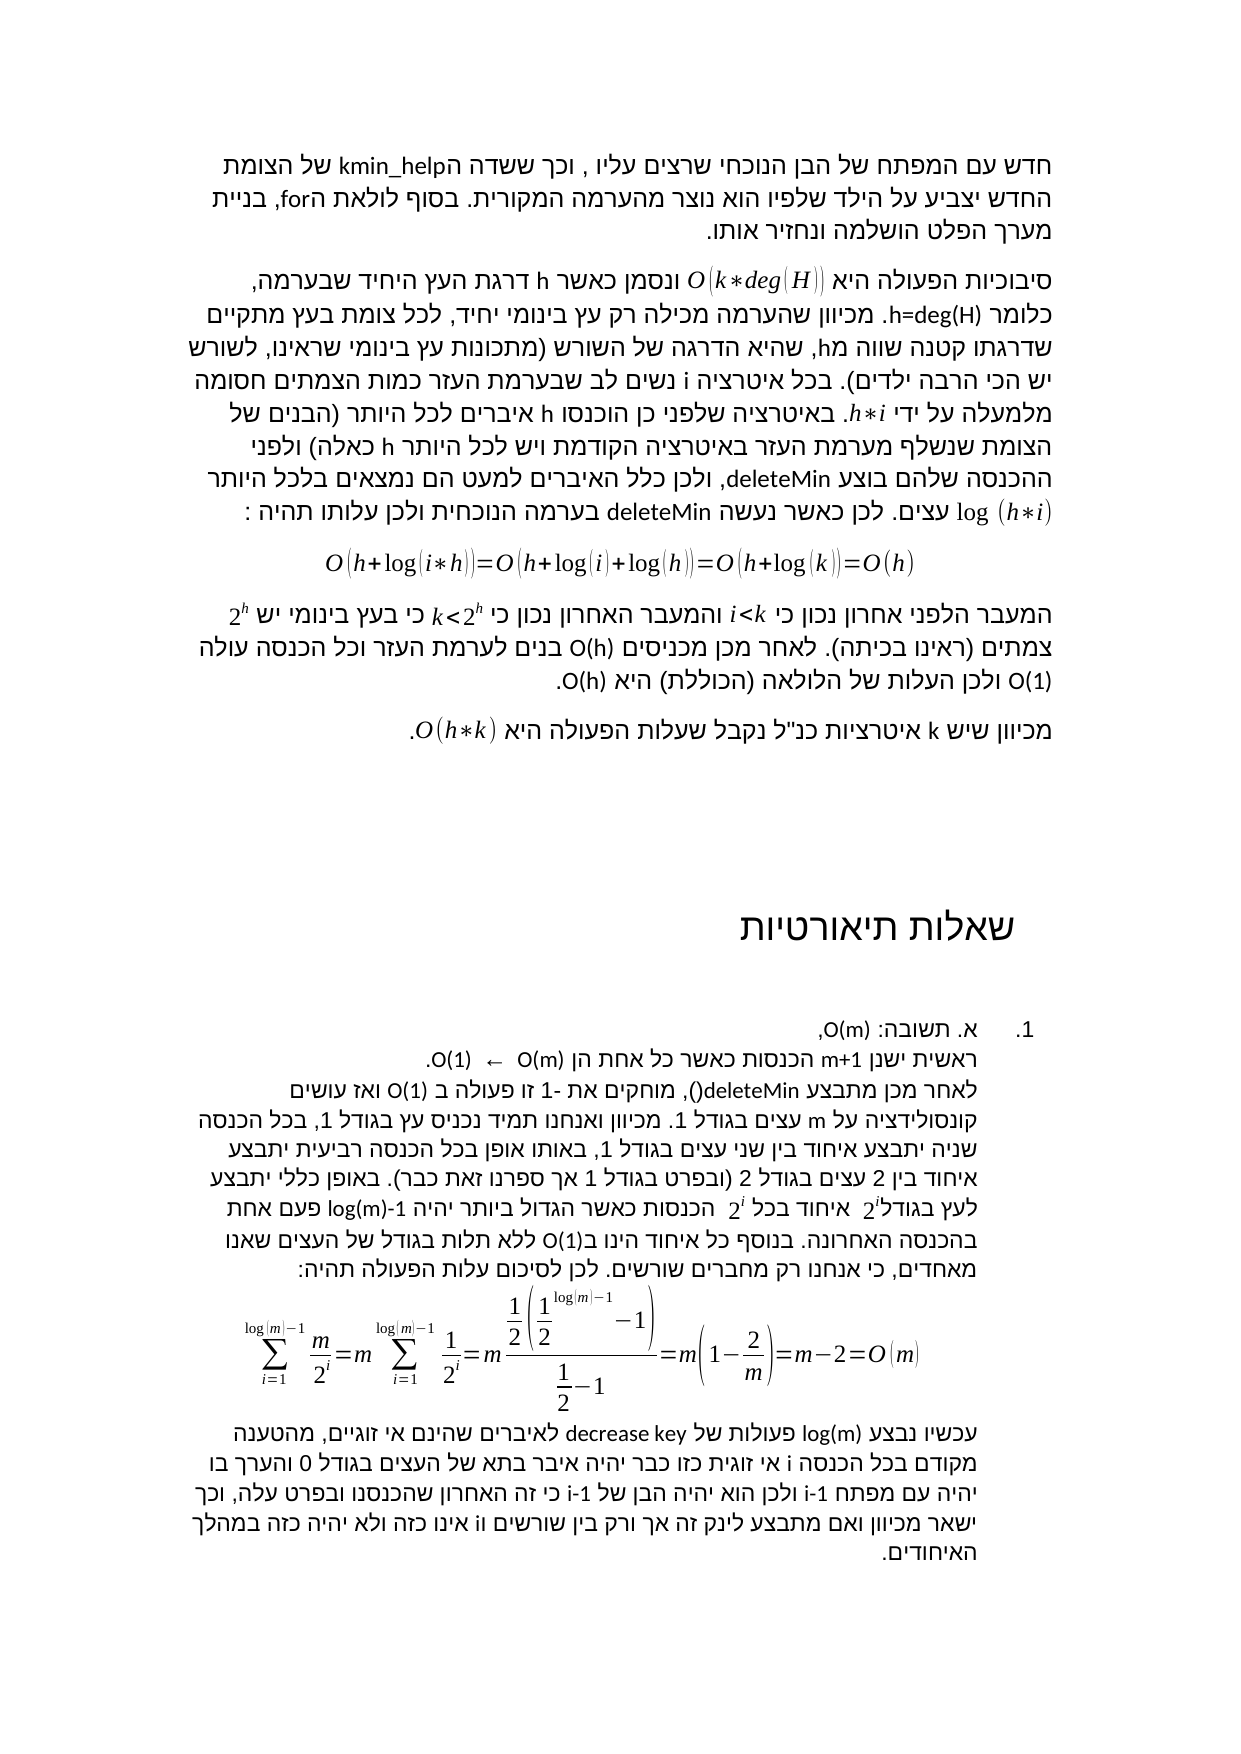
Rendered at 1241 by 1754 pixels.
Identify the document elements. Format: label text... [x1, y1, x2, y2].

text סיבוכיות הפעולה היא ונסמן כאשר h דרגת העץ היחיד שבערמה, כלומר h=deg(H). מכיוון שהערמה מכילה רק עץ בינומי יחיד, לכל צומת בעץ מתקיים שדרגתו קטנה שווה מh, שהיא הדרגה של השורש (מתכונות עץ בינומי שראינו, לשורש יש הכי הרבה ילדים). בכל איטרציה i נשים לב שבערמת העזר כמות הצמתים חסומה מלמעלה על ידי . באיטרציה שלפני כן הוכנסו h איברים לכל היותר (הבנים של הצומת שנשלף מערמת העזר באיטרציה הקודמת ויש לכל היותר h כאלה) ולפני ההכנסה שלהם בוצע deleteMin, ולכן כלל האיברים למעט הם נמצאים בלכל היותר עצים. לכן כאשר נעשה deleteMin בערמה הנוכחית ולכן עלותו תהיה : [187, 263, 1053, 527]
text המעבר הלפני אחרון נכון כי והמעבר האחרון נכון כי כי בעץ בינומי יש צמתים (ראינו בכיתה). לאחר מכן מכניסים O(h) בנים לערמת העזר וכל הכנסה עולה O(1) ולכן העלות של הלולאה (הכוללת) היא O(h). [187, 599, 1053, 696]
list לאחר מכן מתבצע deleteMin(), מוחקים את -1 זו פעולה ב O(1) ואז עושים קונסולידציה על m עצים בגודל 1. מכיוון ואנחנו תמיד נכניס עץ בגודל 1, בכל הכנסה שניה יתבצע איחוד בין שני עצים בגודל 1, באותו אופן בכל הכנסה רביעית יתבצע איחוד בין 2 עצים בגודל 2 (ובפרט בגודל 1 אך ספרנו זאת כבר). באופן כללי יתבצע לעץ בגודל איחוד בכל הכנסות כאשר הגדול ביותר יהיה log(m)-1 פעם אחת בהכנסה האחרונה. בנוסף כל איחוד הינו בO(1) ללא תלות בגודל של העצים שאנו מאחדים, כי אנחנו רק מחברים שורשים. לכן לסיכום עלות הפעולה תהיה: [187, 1076, 978, 1283]
list ראשית ישנן m+1 הכנסות כאשר כל אחת הן O(1) O(m). [187, 1046, 978, 1074]
text מכיוון שיש k איטרציות כנ"ל נקבל שעלות הפעולה היא . [187, 715, 1053, 746]
list עכשיו נבצע log(m) פעולות של decrease key לאיברים שהינם אי זוגיים, מהטענה מקודם בכל הכנסה i אי זוגית כזו כבר יהיה איבר בתא של העצים בגודל 0 והערך בו יהיה עם מפתח i-1 ולכן הוא יהיה הבן של i-1 כי זה האחרון שהכנסנו ובפרט עלה, וכך ישאר מכיוון ואם מתבצע לינק זה אך ורק בין שורשים וi אינו כזה ולא יהיה כזה במהלך האיחודים. [187, 1419, 978, 1566]
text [187, 150, 1053, 244]
text שאלות תיאורטיות [187, 905, 1015, 948]
list א. תשובה: O(m), [187, 1015, 1015, 1043]
